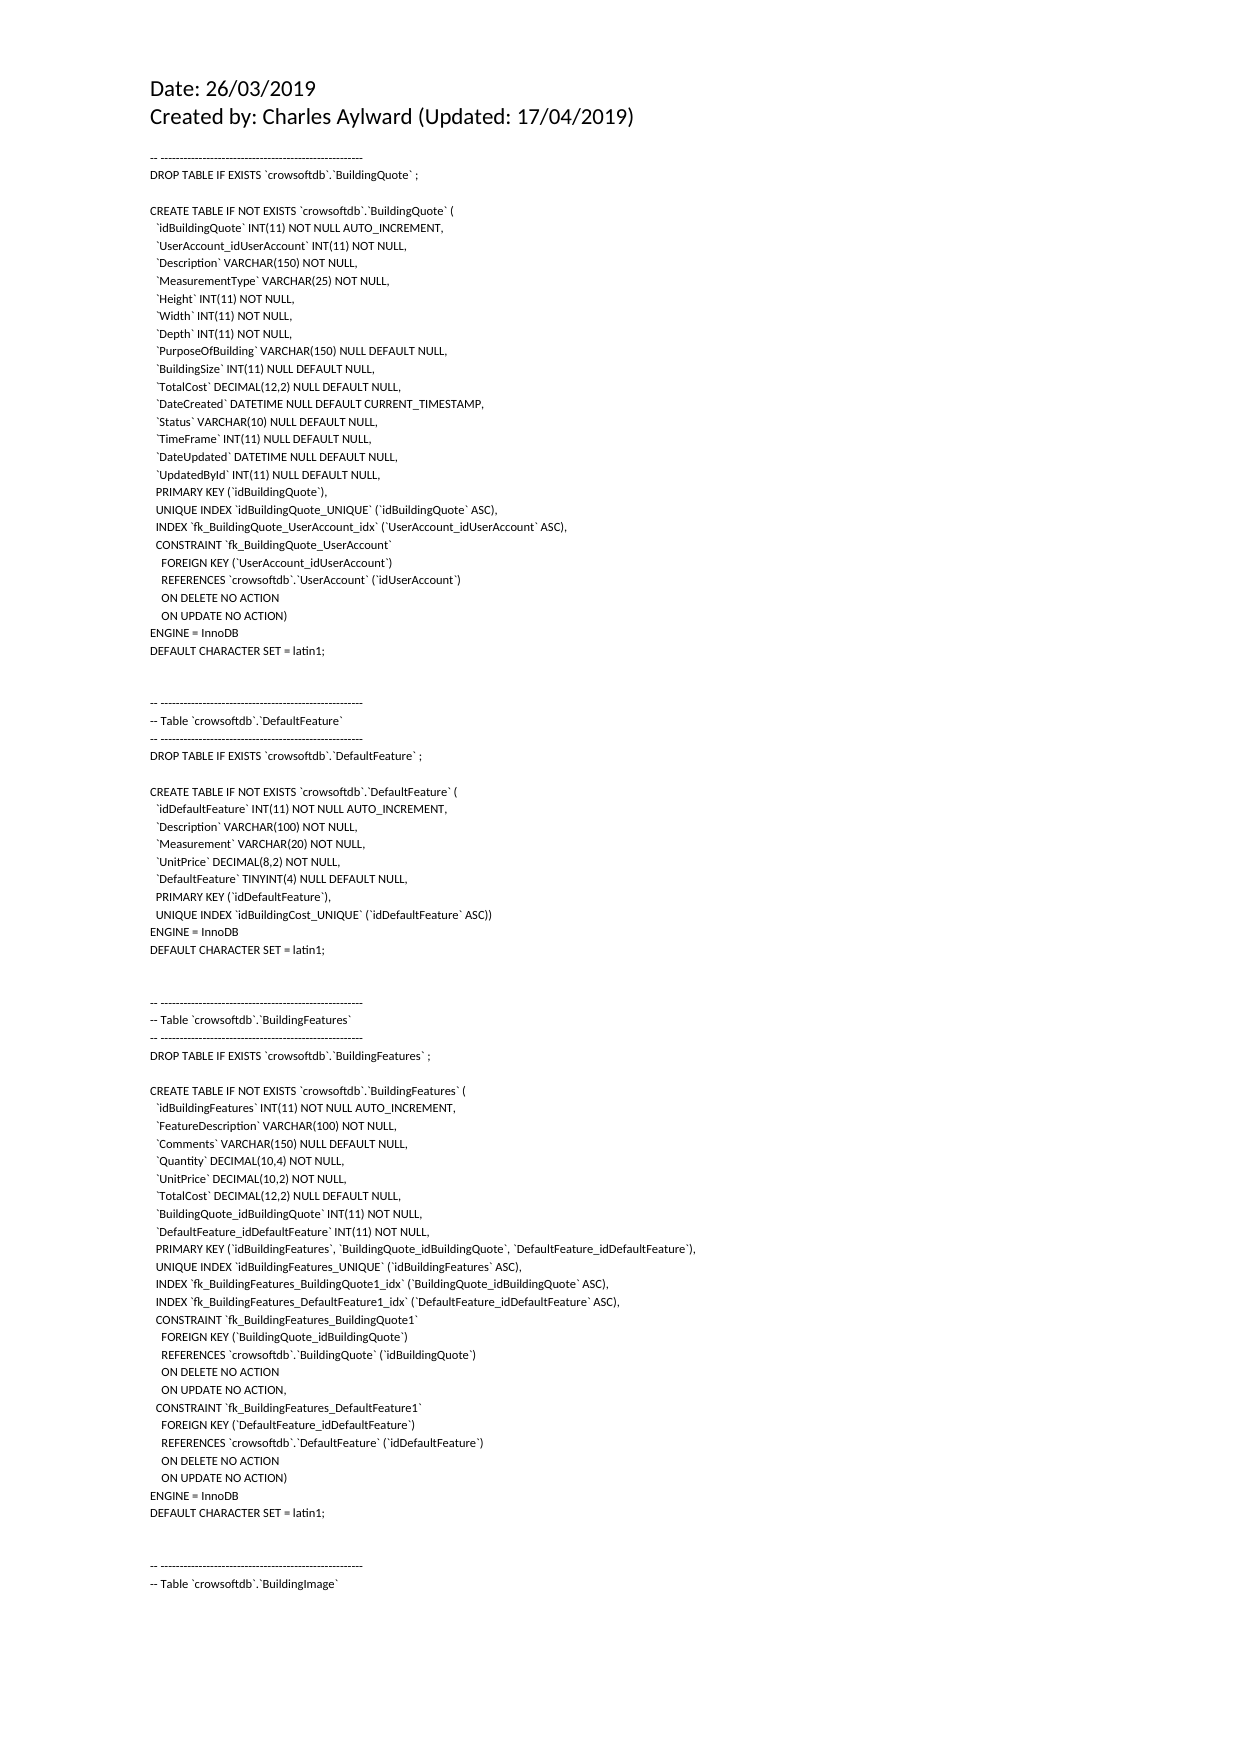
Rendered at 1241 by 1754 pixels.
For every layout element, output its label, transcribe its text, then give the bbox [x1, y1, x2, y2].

text `TimeFrame` INT(11) NULL DEFAULT NULL, [150, 432, 1090, 447]
text UNIQUE INDEX `idBuildingCost_UNIQUE` (`idDefaultFeature` ASC)) [150, 907, 1090, 922]
text DEFAULT CHARACTER SET = latin1; [150, 942, 1090, 957]
text `Status` VARCHAR(10) NULL DEFAULT NULL, [150, 414, 1090, 429]
text `DefaultFeature_idDefaultFeature` INT(11) NOT NULL, [150, 1224, 1090, 1239]
text `Description` VARCHAR(100) NOT NULL, [150, 819, 1090, 834]
text -- Table `crowsoftdb`.`BuildingImage` [150, 1576, 1090, 1591]
text `DateUpdated` DATETIME NULL DEFAULT NULL, [150, 449, 1090, 464]
text FOREIGN KEY (`BuildingQuote_idBuildingQuote`) [150, 1329, 1090, 1345]
text `Comments` VARCHAR(150) NULL DEFAULT NULL, [150, 1136, 1090, 1151]
text `BuildingQuote_idBuildingQuote` INT(11) NOT NULL, [150, 1206, 1090, 1222]
text CONSTRAINT `fk_BuildingFeatures_BuildingQuote1` [150, 1312, 1090, 1327]
text -- ----------------------------------------------------- [150, 995, 1090, 1010]
text -- ----------------------------------------------------- [150, 696, 1090, 711]
text FOREIGN KEY (`DefaultFeature_idDefaultFeature`) [150, 1417, 1090, 1433]
text PRIMARY KEY (`idDefaultFeature`), [150, 889, 1090, 905]
text `idDefaultFeature` INT(11) NOT NULL AUTO_INCREMENT, [150, 801, 1090, 817]
text `DefaultFeature` TINYINT(4) NULL DEFAULT NULL, [150, 872, 1090, 887]
text `Height` INT(11) NOT NULL, [150, 291, 1090, 306]
text `TotalCost` DECIMAL(12,2) NULL DEFAULT NULL, [150, 379, 1090, 394]
text `Depth` INT(11) NOT NULL, [150, 326, 1090, 341]
text `UnitPrice` DECIMAL(10,2) NOT NULL, [150, 1171, 1090, 1186]
text `Width` INT(11) NOT NULL, [150, 308, 1090, 324]
text -- ----------------------------------------------------- [150, 731, 1090, 746]
text DEFAULT CHARACTER SET = latin1; [150, 1506, 1090, 1521]
text `idBuildingQuote` INT(11) NOT NULL AUTO_INCREMENT, [150, 220, 1090, 236]
text DROP TABLE IF EXISTS `crowsoftdb`.`BuildingFeatures` ; [150, 1048, 1090, 1063]
text REFERENCES `crowsoftdb`.`UserAccount` (`idUserAccount`) [150, 572, 1090, 588]
text CREATE TABLE IF NOT EXISTS `crowsoftdb`.`BuildingQuote` ( [150, 203, 1090, 218]
text ENGINE = InnoDB [150, 924, 1090, 940]
text `MeasurementType` VARCHAR(25) NOT NULL, [150, 273, 1090, 288]
text PRIMARY KEY (`idBuildingFeatures`, `BuildingQuote_idBuildingQuote`, `DefaultFeature_idDefaultFeature`), [150, 1241, 1090, 1257]
text CREATE TABLE IF NOT EXISTS `crowsoftdb`.`BuildingFeatures` ( [150, 1083, 1090, 1098]
text UNIQUE INDEX `idBuildingFeatures_UNIQUE` (`idBuildingFeatures` ASC), [150, 1259, 1090, 1274]
text `BuildingSize` INT(11) NULL DEFAULT NULL, [150, 361, 1090, 377]
text -- Table `crowsoftdb`.`DefaultFeature` [150, 713, 1090, 729]
text CONSTRAINT `fk_BuildingFeatures_DefaultFeature1` [150, 1400, 1090, 1415]
text -- ----------------------------------------------------- [150, 1030, 1090, 1046]
text DROP TABLE IF EXISTS `crowsoftdb`.`BuildingQuote` ; [150, 168, 1090, 183]
text `FeatureDescription` VARCHAR(100) NOT NULL, [150, 1118, 1090, 1133]
text `PurposeOfBuilding` VARCHAR(150) NULL DEFAULT NULL, [150, 344, 1090, 359]
text ON DELETE NO ACTION [150, 1453, 1090, 1468]
text ENGINE = InnoDB [150, 625, 1090, 641]
text ENGINE = InnoDB [150, 1488, 1090, 1503]
text CREATE TABLE IF NOT EXISTS `crowsoftdb`.`DefaultFeature` ( [150, 784, 1090, 799]
text `DateCreated` DATETIME NULL DEFAULT CURRENT_TIMESTAMP, [150, 396, 1090, 412]
text INDEX `fk_BuildingQuote_UserAccount_idx` (`UserAccount_idUserAccount` ASC), [150, 520, 1090, 535]
text `Description` VARCHAR(150) NOT NULL, [150, 256, 1090, 271]
text ON DELETE NO ACTION [150, 1365, 1090, 1380]
text REFERENCES `crowsoftdb`.`DefaultFeature` (`idDefaultFeature`) [150, 1435, 1090, 1450]
text CONSTRAINT `fk_BuildingQuote_UserAccount` [150, 537, 1090, 553]
text ON UPDATE NO ACTION, [150, 1382, 1090, 1398]
text FOREIGN KEY (`UserAccount_idUserAccount`) [150, 555, 1090, 570]
text INDEX `fk_BuildingFeatures_BuildingQuote1_idx` (`BuildingQuote_idBuildingQuote` ASC), [150, 1277, 1090, 1292]
text DEFAULT CHARACTER SET = latin1; [150, 643, 1090, 658]
text DROP TABLE IF EXISTS `crowsoftdb`.`DefaultFeature` ; [150, 748, 1090, 764]
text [150, 150, 1090, 165]
text `UpdatedById` INT(11) NULL DEFAULT NULL, [150, 467, 1090, 482]
text PRIMARY KEY (`idBuildingQuote`), [150, 484, 1090, 500]
text INDEX `fk_BuildingFeatures_DefaultFeature1_idx` (`DefaultFeature_idDefaultFeature` ASC), [150, 1294, 1090, 1309]
text UNIQUE INDEX `idBuildingQuote_UNIQUE` (`idBuildingQuote` ASC), [150, 502, 1090, 517]
text `Quantity` DECIMAL(10,4) NOT NULL, [150, 1153, 1090, 1169]
text -- Table `crowsoftdb`.`BuildingFeatures` [150, 1013, 1090, 1028]
text `Measurement` VARCHAR(20) NOT NULL, [150, 837, 1090, 852]
text ON DELETE NO ACTION [150, 590, 1090, 605]
text `UserAccount_idUserAccount` INT(11) NOT NULL, [150, 238, 1090, 253]
text `idBuildingFeatures` INT(11) NOT NULL AUTO_INCREMENT, [150, 1101, 1090, 1116]
text ON UPDATE NO ACTION) [150, 608, 1090, 623]
text REFERENCES `crowsoftdb`.`BuildingQuote` (`idBuildingQuote`) [150, 1347, 1090, 1362]
text `UnitPrice` DECIMAL(8,2) NOT NULL, [150, 854, 1090, 869]
text `TotalCost` DECIMAL(12,2) NULL DEFAULT NULL, [150, 1189, 1090, 1204]
text ON UPDATE NO ACTION) [150, 1470, 1090, 1486]
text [150, 1558, 1090, 1574]
